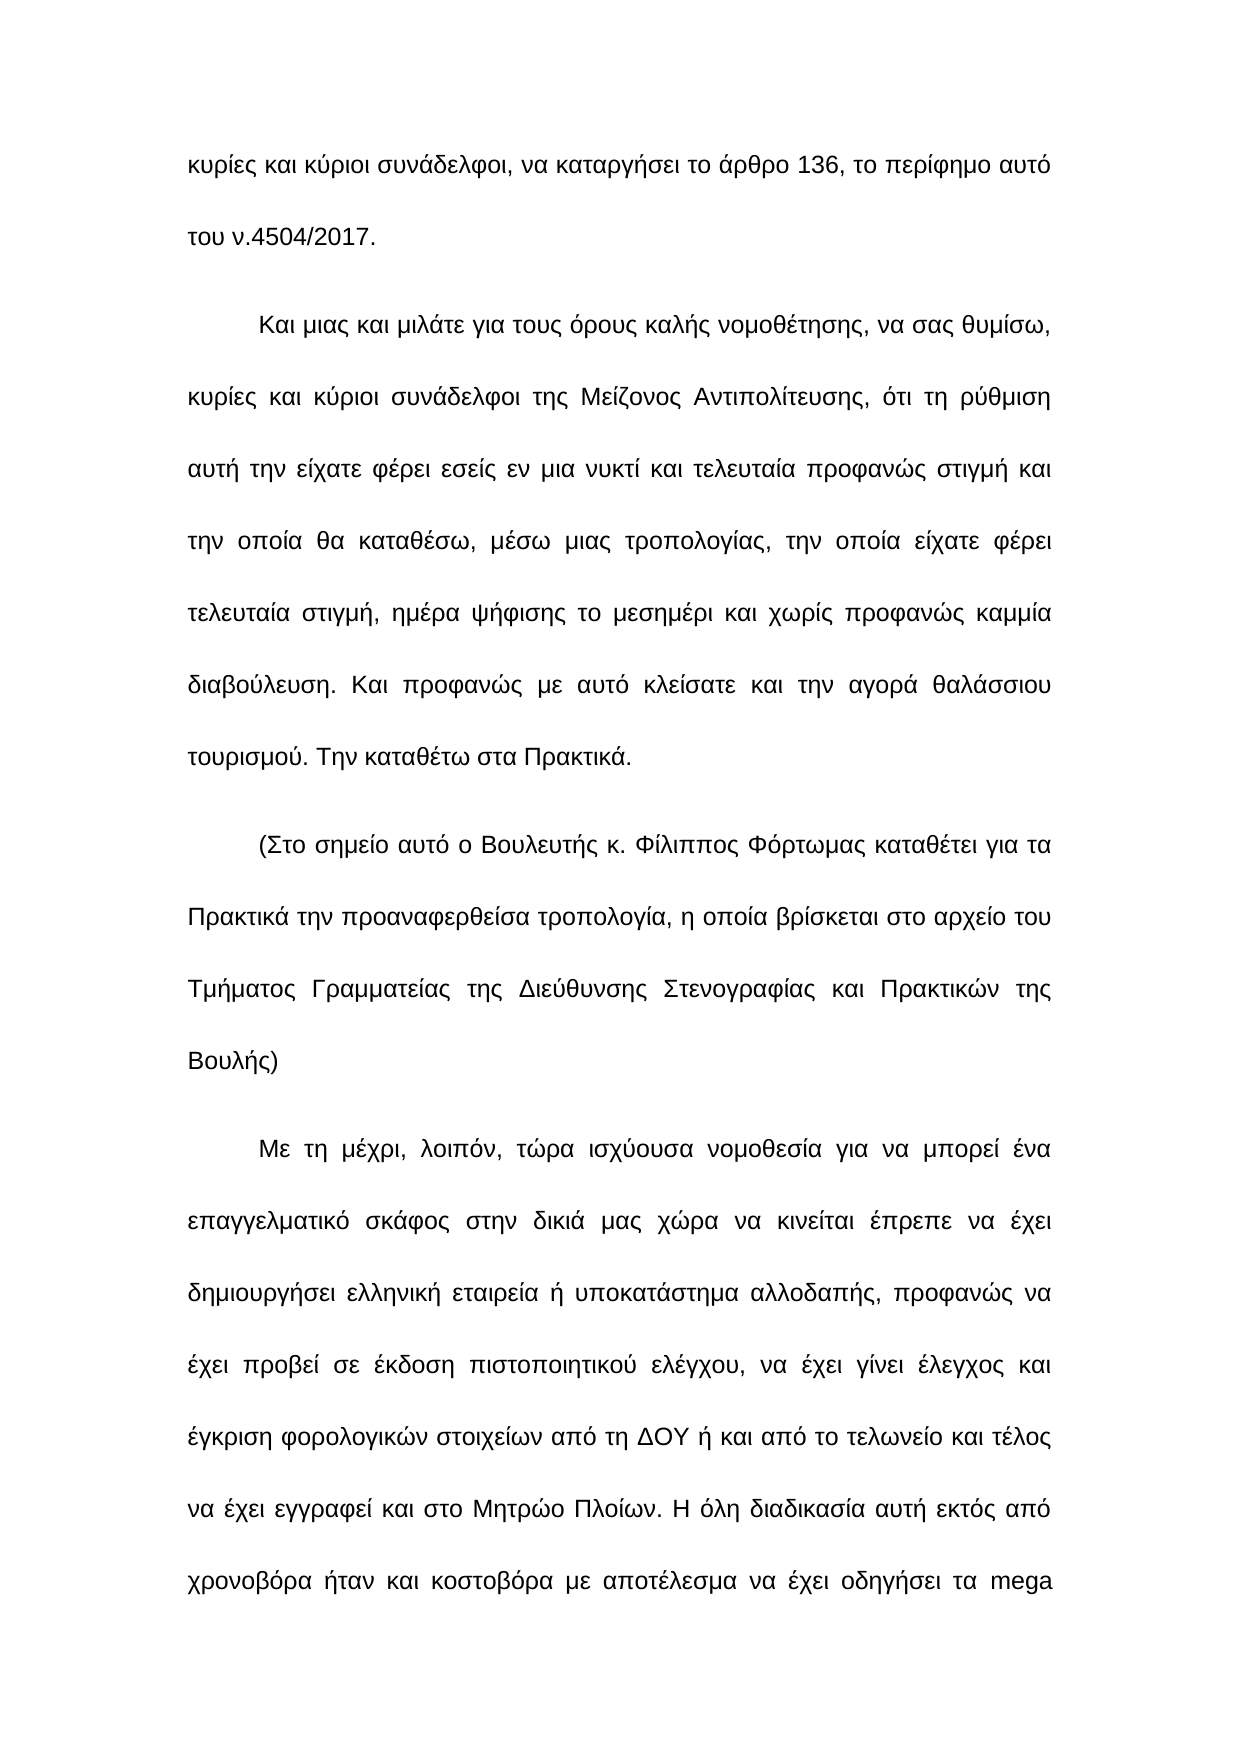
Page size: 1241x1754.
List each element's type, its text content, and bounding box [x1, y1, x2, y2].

text Και μιας και μιλάτε για τους όρους καλής νομοθέτησης, να σας θυμίσω, κυρίες και κύριοι συνάδελφοι της Μείζονος Αντιπολίτευσης, ότι τη ρύθμιση αυτή την είχατε φέρει εσείς εν μια νυκτί και τελευταία προφανώς στιγμή και την οποία θα καταθέσω, μέσω μιας τροπολογίας, την οποία είχατε φέρει τελευταία στιγμή, ημέρα ψήφισης το μεσημέρι και χωρίς προφανώς καμμία διαβούλευση. Και προφανώς με αυτό κλείσατε και την αγορά θαλάσσιου τουρισμού. Την καταθέτω στα Πρακτικά. [187, 310, 1053, 770]
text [187, 1134, 1053, 1594]
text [187, 150, 1053, 251]
text (Στο σημείο αυτό ο Βουλευτής κ. Φίλιππος Φόρτωμας καταθέτει για τα Πρακτικά την προαναφερθείσα τροπολογία, η οποία βρίσκεται στο αρχείο του Τμήματος Γραμματείας της Διεύθυνσης Στενογραφίας και Πρακτικών της Βουλής) [187, 830, 1053, 1074]
